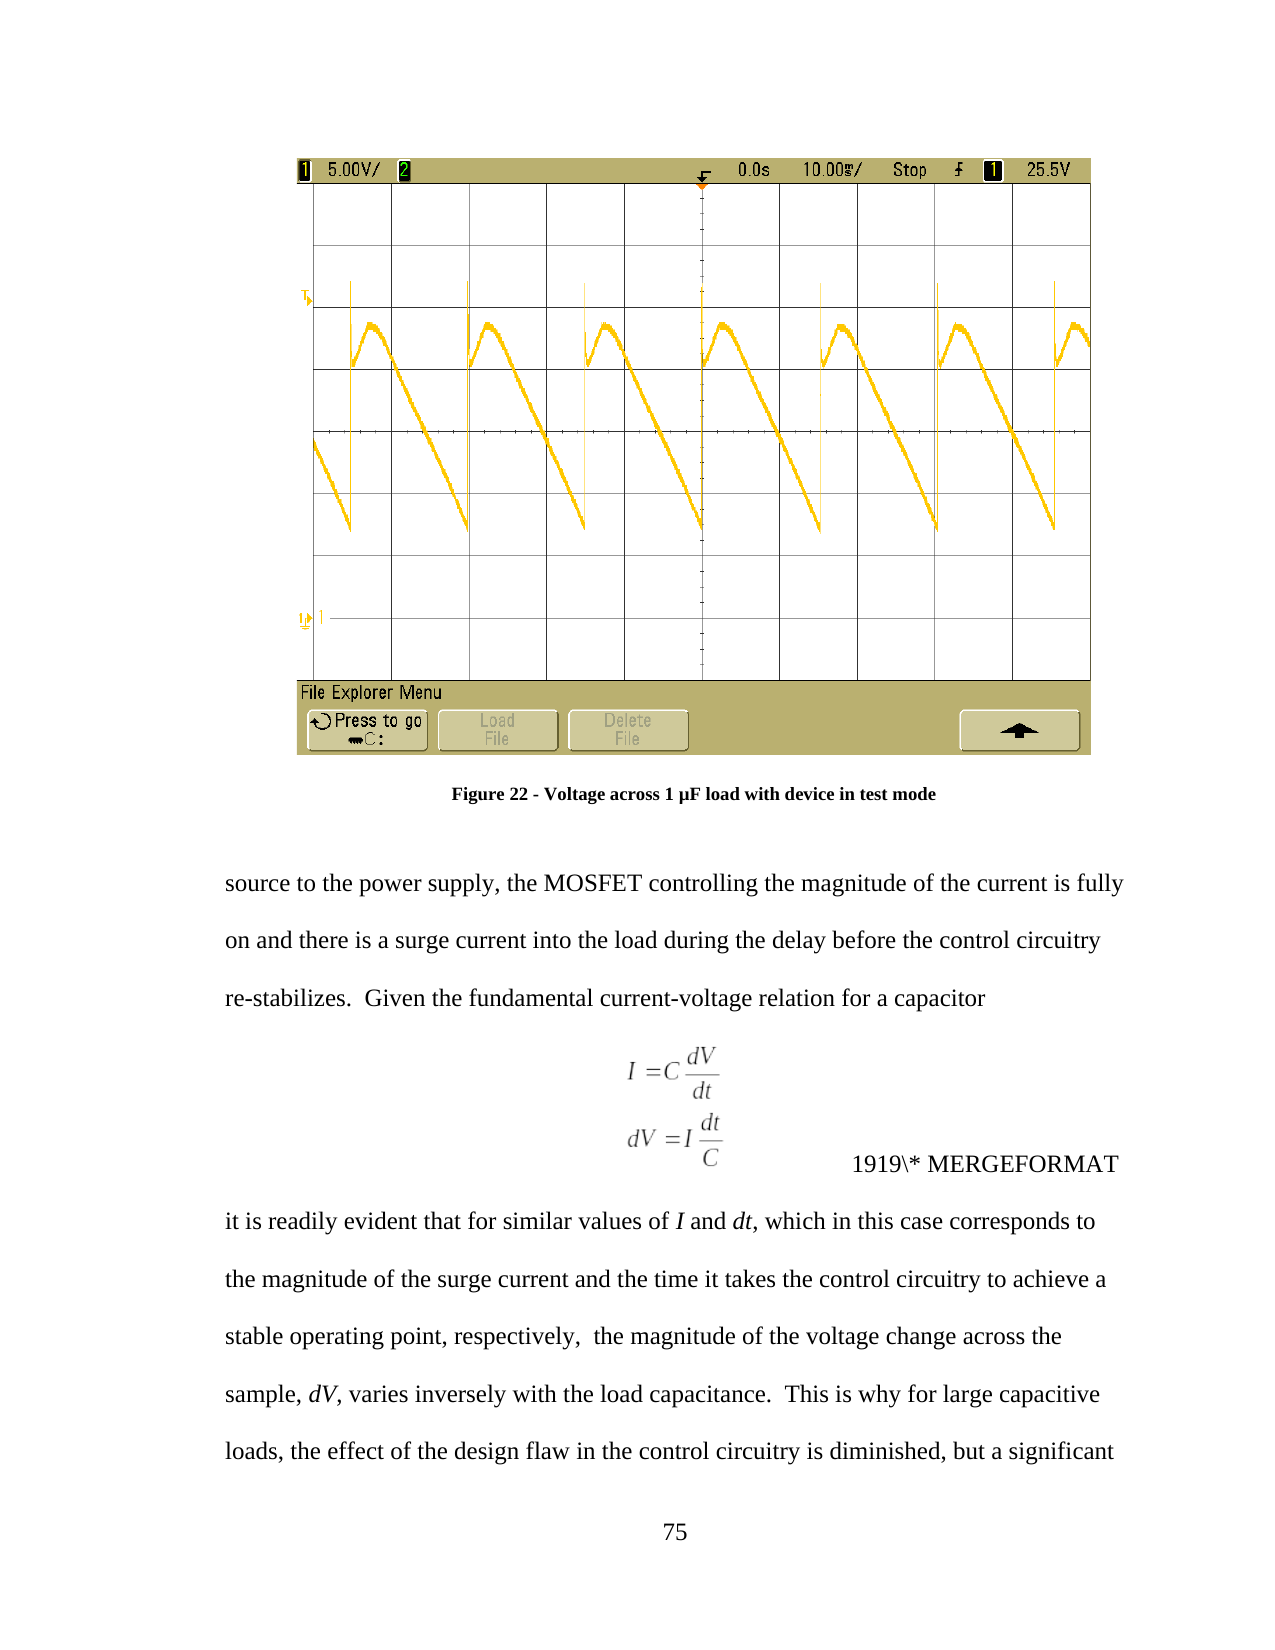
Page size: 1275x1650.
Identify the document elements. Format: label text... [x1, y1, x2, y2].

picture [296, 158, 1091, 755]
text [225, 1040, 1125, 1465]
